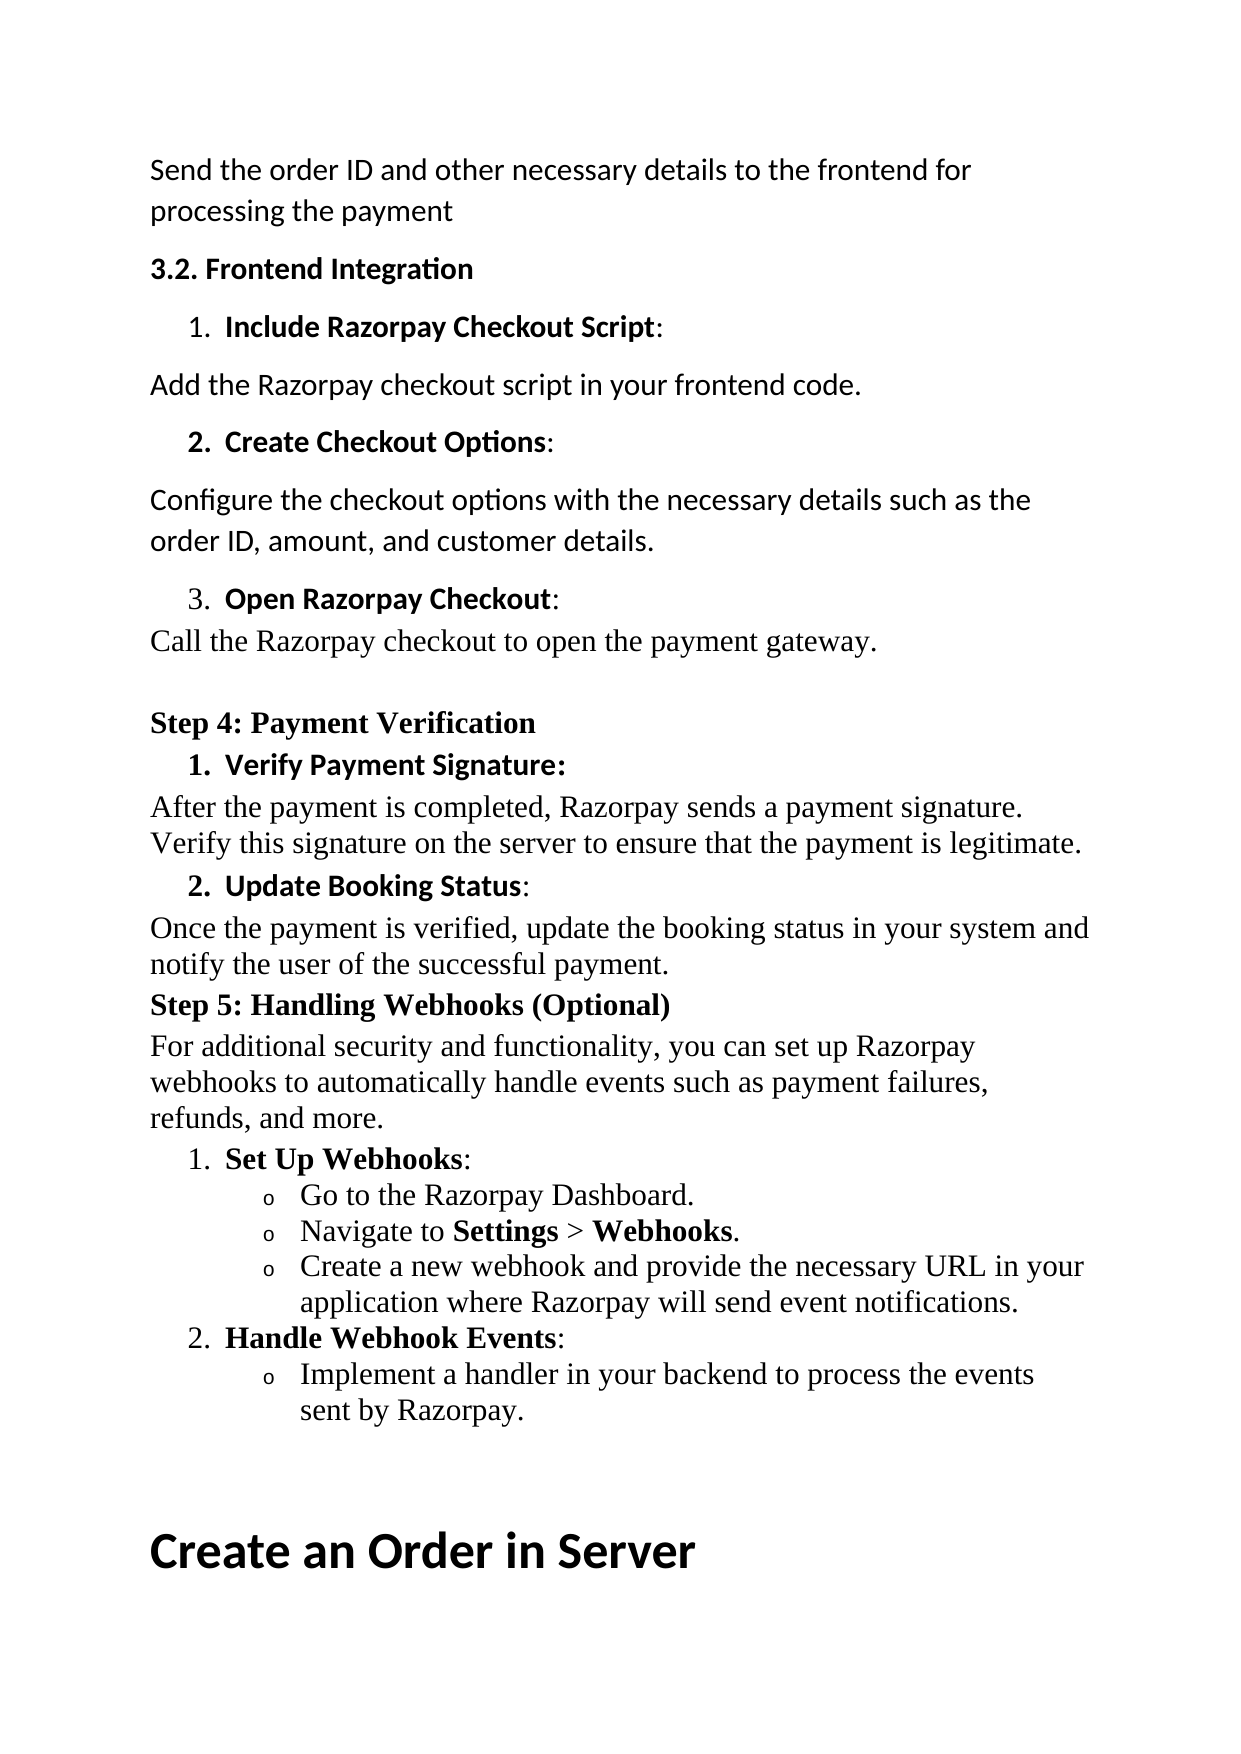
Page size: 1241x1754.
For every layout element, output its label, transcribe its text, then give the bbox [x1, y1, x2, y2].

list Verify Payment Signature: [187, 746, 1090, 784]
list Navigate to Settings > Webhooks. [262, 1222, 1090, 1258]
text After the payment is completed, Razorpay sends a payment signature. Verify this signature on the server to ensure that the payment is legitimate. [150, 789, 1090, 861]
list Create Checkout Options: [187, 422, 1090, 461]
text Add the Razorpay checkout script in your frontend code. [150, 364, 1090, 403]
list Set Up Webhooks: [187, 1140, 1090, 1176]
text Step 4: Payment Verification [150, 704, 1090, 740]
text 3.2. Frontend Integration [150, 249, 1090, 287]
list Implement a handler in your backend to process the events sent by Razorpay. [262, 1381, 1090, 1453]
list Handle Webhook Events: [187, 1340, 1090, 1376]
text Send the order ID and other necessary details to the frontend for processing the payment [150, 150, 1090, 229]
list Include Razorpay Checkout Script: [187, 307, 1090, 345]
text Step 5: Handling Webhooks (Optional) [150, 986, 1090, 1022]
text For additional security and functionality, you can set up Razorpay webhooks to automatically handle events such as payment failures, refunds, and more. [150, 1027, 1090, 1135]
text Once the payment is verified, update the booking status in your system and notify the user of the successful payment. [150, 909, 1090, 981]
list Go to the Razorpay Dashboard. [262, 1181, 1090, 1217]
list Open Razorpay Checkout: [187, 579, 1090, 617]
text Configure the checkout options with the necessary details such as the order ID, amount, and customer details. [150, 480, 1090, 559]
list Create a new webhook and provide the necessary URL in your application where Razorpay will send event notifications. [262, 1263, 1090, 1335]
list Update Booking Status: [187, 866, 1090, 904]
text Call the Razorpay checkout to open the payment gateway. [150, 622, 1090, 658]
